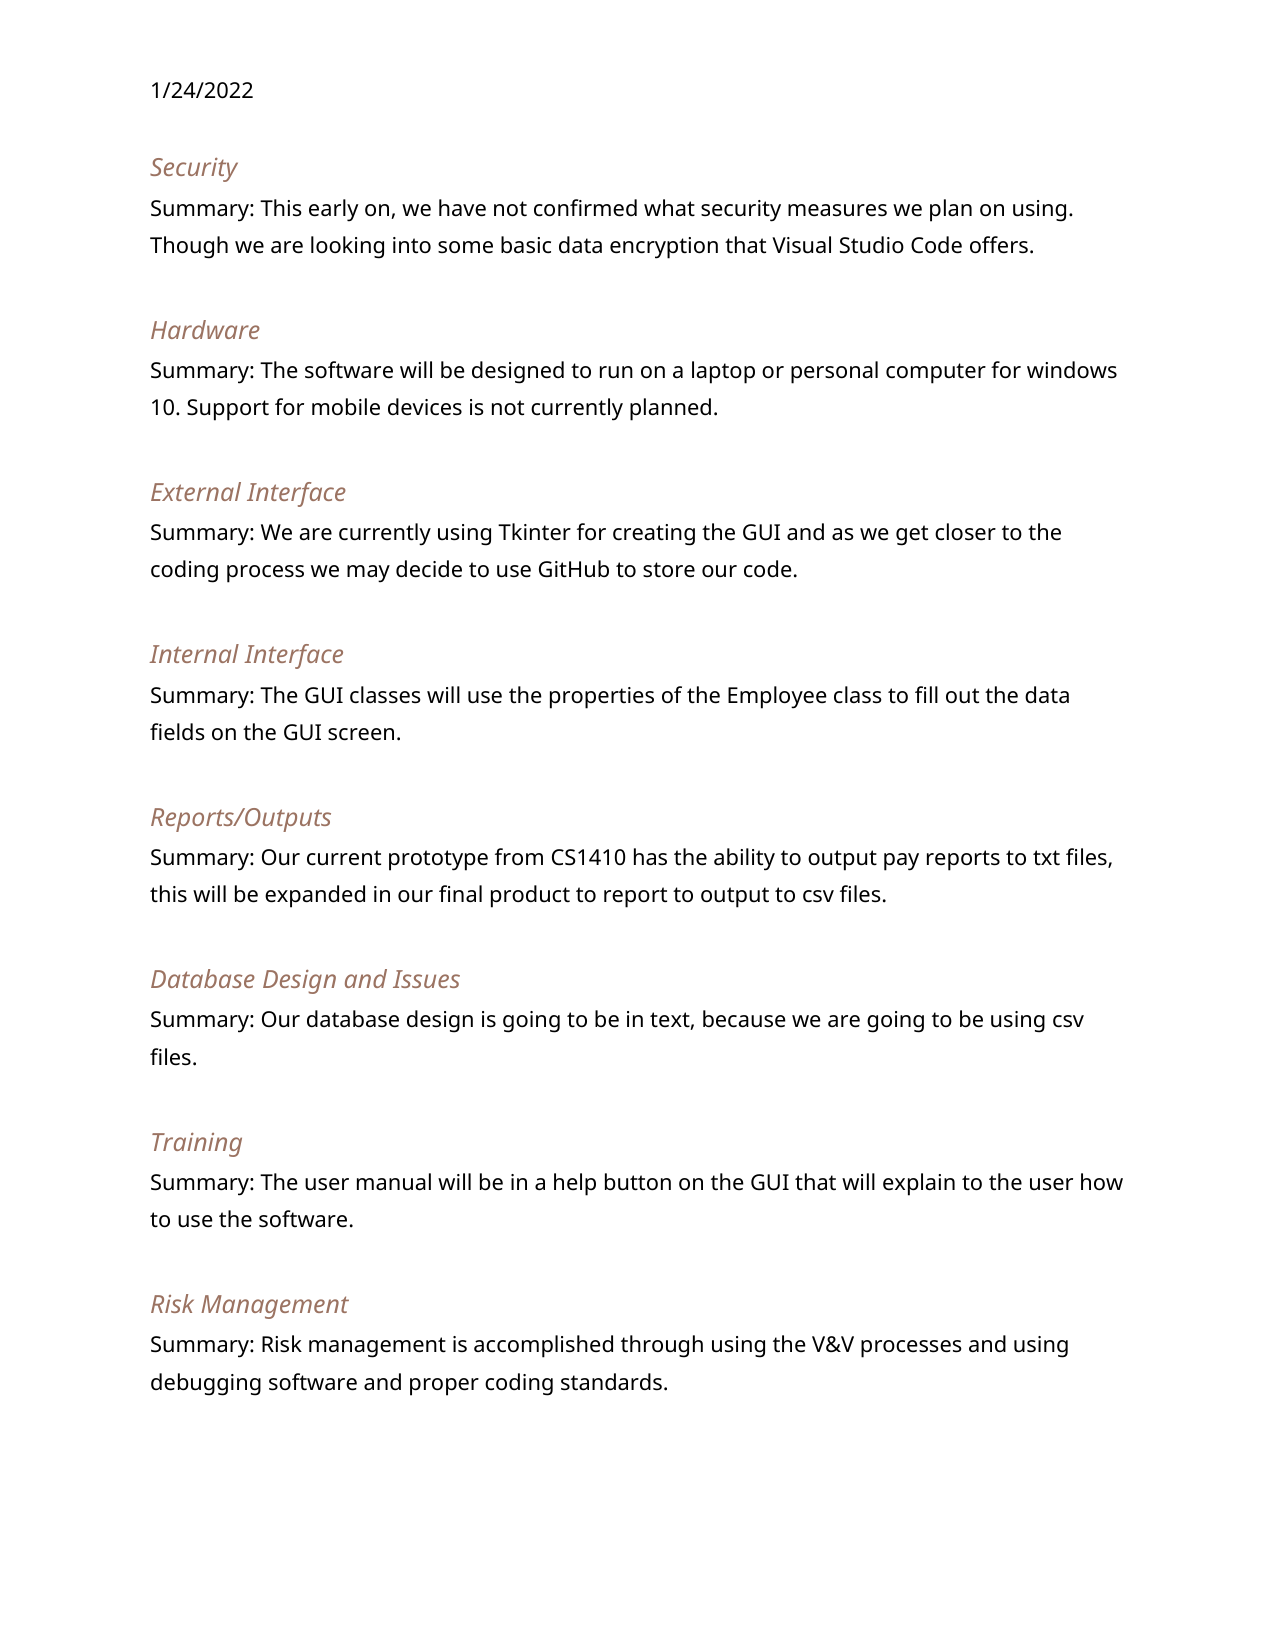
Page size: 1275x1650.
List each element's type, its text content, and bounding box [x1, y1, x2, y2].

text Summary: The software will be designed to run on a laptop or personal computer for windows 10. Support for mobile devices is not currently planned. [150, 355, 1125, 422]
subtitle Database Design and Issues [150, 962, 1125, 996]
subtitle Security [150, 150, 1125, 184]
subtitle Internal Interface [150, 637, 1125, 671]
text Summary: We are currently using Tkinter for creating the GUI and as we get closer to the coding process we may decide to use GitHub to store our code. [150, 517, 1125, 584]
subtitle Reports/Outputs [150, 799, 1125, 834]
subtitle External Interface [150, 475, 1125, 509]
text Summary: The user manual will be in a help button on the GUI that will explain to the user how to use the software. [150, 1167, 1125, 1234]
text Summary: Risk management is accomplished through using the V&V processes and using debugging software and proper coding standards. [150, 1329, 1125, 1396]
text Summary: The GUI classes will use the properties of the Employee class to fill out the data fields on the GUI screen. [150, 680, 1125, 747]
text Summary: This early on, we have not confirmed what security measures we plan on using. Though we are looking into some basic data encryption that Visual Studio Code offers. [150, 192, 1125, 259]
subtitle Hardware [150, 312, 1125, 346]
text Summary: Our database design is going to be in text, because we are going to be using csv files. [150, 1004, 1125, 1071]
subtitle Training [150, 1124, 1125, 1158]
subtitle Risk Management [150, 1287, 1125, 1321]
text Summary: Our current prototype from CS1410 has the ability to output pay reports to txt files, this will be expanded in our final product to report to output to csv files. [150, 842, 1125, 909]
